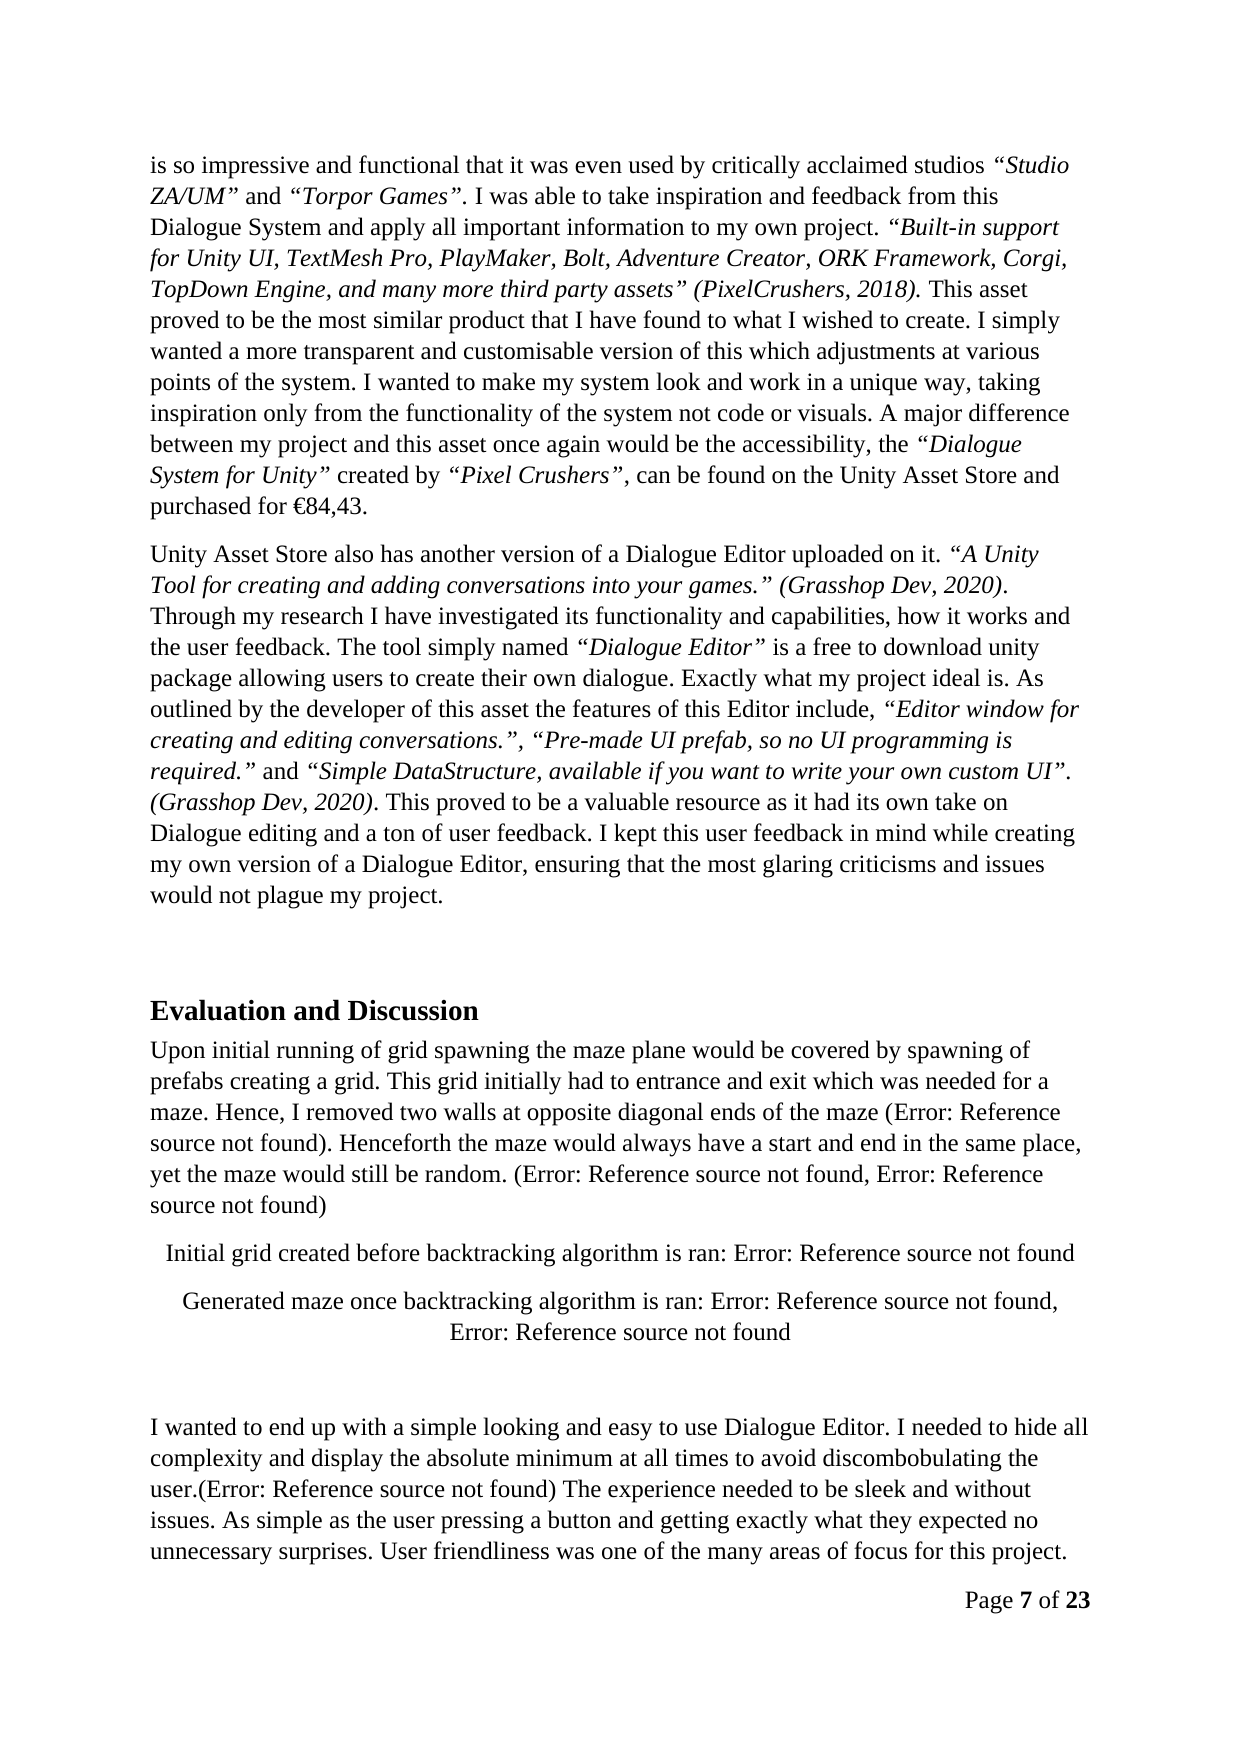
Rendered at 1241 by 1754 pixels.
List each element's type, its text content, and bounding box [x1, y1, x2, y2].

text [150, 1412, 1090, 1565]
subtitle Evaluation and Discussion [150, 993, 1090, 1026]
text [150, 150, 1090, 520]
text Unity Asset Store also has another version of a Dialogue Editor uploaded on it. “A Unity Tool for creating and adding conversations into your games.” (Grasshop Dev, 2020). Through my research I have investigated its functionality and capabilities, how it works and the user feedback. The tool simply named “Dialogue Editor” is a free to download unity package allowing users to create their own dialogue. Exactly what my project ideal is. As outlined by the developer of this asset the features of this Editor include, “Editor window for creating and editing conversations.”, “Pre-made UI prefab, so no UI programming is required.” and “Simple DataStructure, available if you want to write your own custom UI”. (Grasshop Dev, 2020). This proved to be a valuable resource as it had its own take on Dialogue editing and a ton of user feedback. I kept this user feedback in mind while creating my own version of a Dialogue Editor, ensuring that the most glaring criticisms and issues would not plague my project. [150, 539, 1090, 909]
